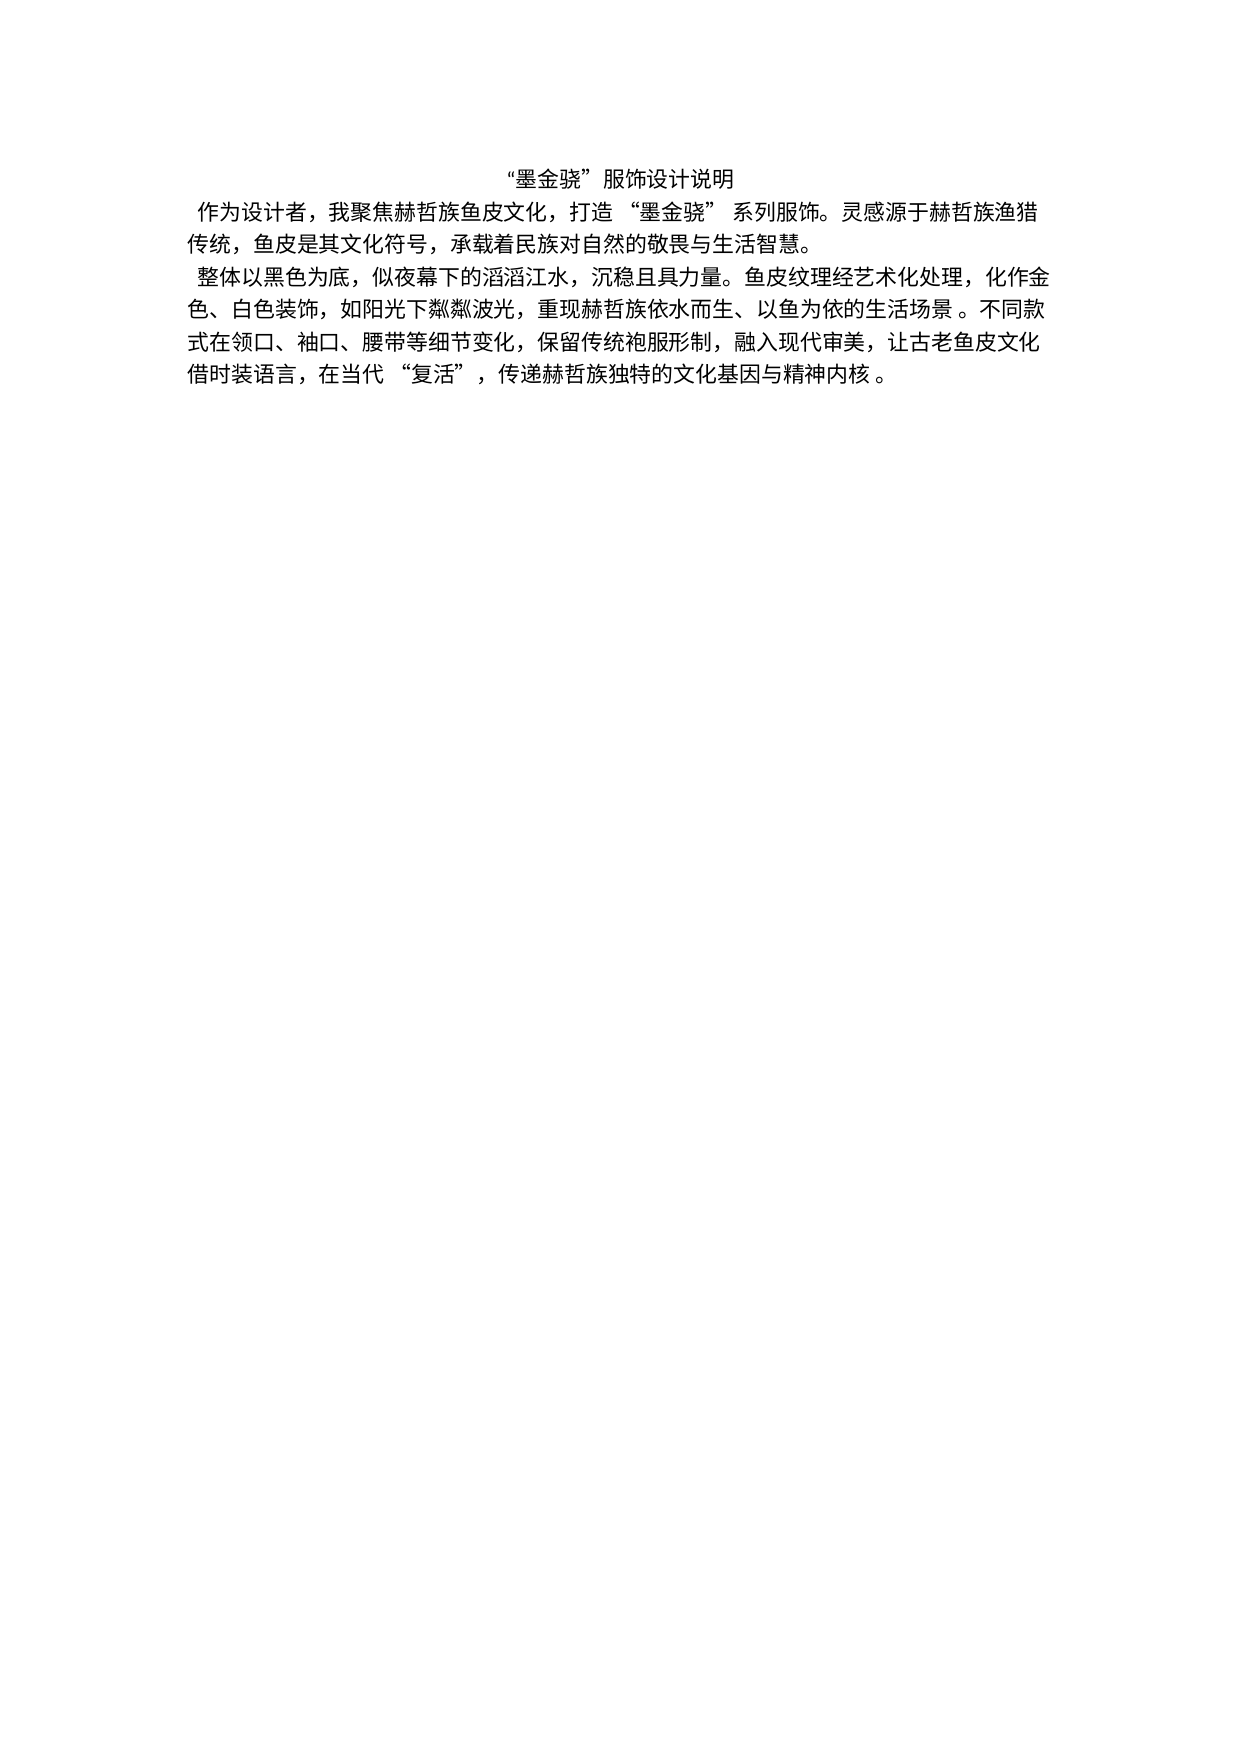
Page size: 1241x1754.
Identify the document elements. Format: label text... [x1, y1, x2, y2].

text 整体以黑色为底，似夜幕下的滔滔江水，沉稳且具力量。鱼皮纹理经艺术化处理，化作金色、白色装饰，如阳光下粼粼波光，重现赫哲族依水而生、以鱼为依的生活场景 。不同款式在领口、袖口、腰带等细节变化，保留传统袍服形制，融入现代审美，让古老鱼皮文化借时装语言，在当代 “复活”，传递赫哲族独特的文化基因与精神内核 。 [187, 259, 1053, 389]
text 作为设计者，我聚焦赫哲族鱼皮文化，打造 “墨金骁” 系列服饰。灵感源于赫哲族渔猎传统，鱼皮是其文化符号，承载着民族对自然的敬畏与生活智慧。 [187, 194, 1053, 259]
text “墨金骁”服饰设计说明 [187, 162, 1053, 194]
